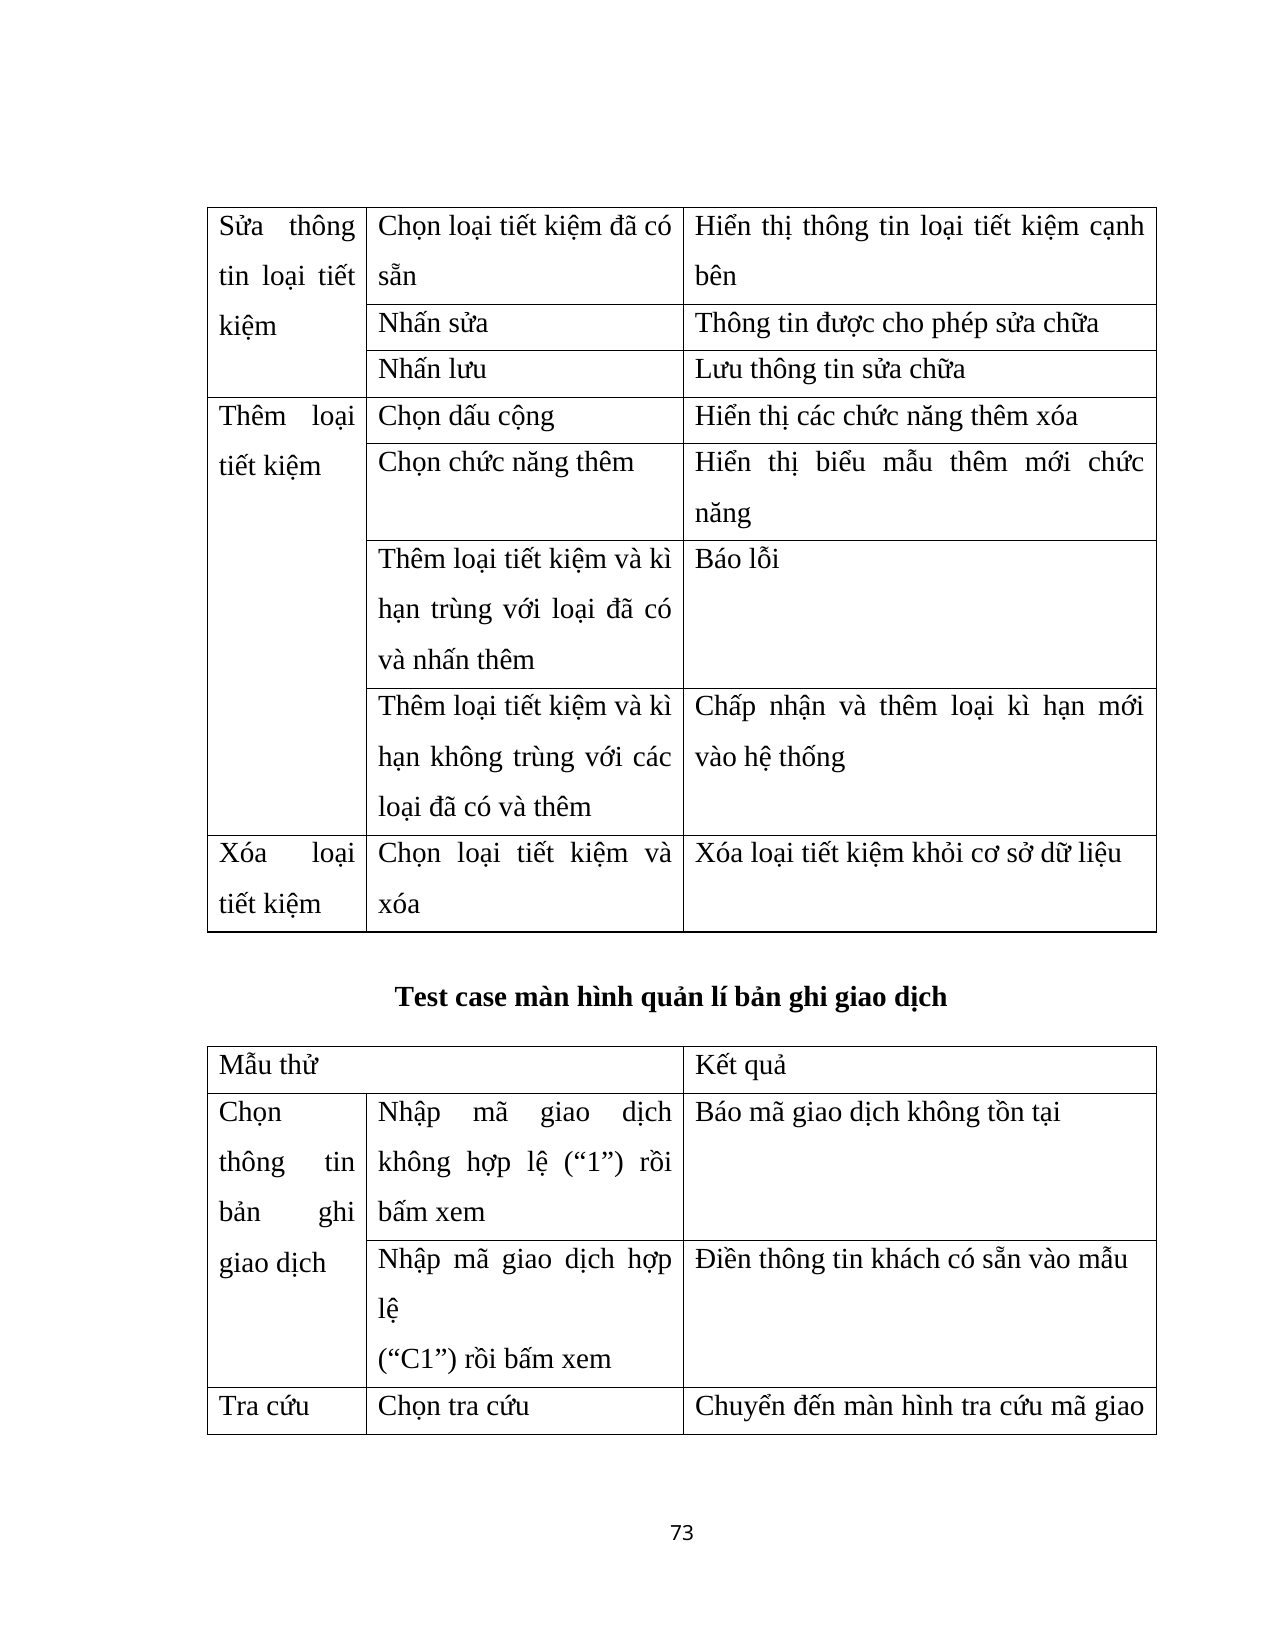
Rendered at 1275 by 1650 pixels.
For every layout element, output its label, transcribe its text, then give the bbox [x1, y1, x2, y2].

table_cell Lưu thông tin sửa chữa [684, 351, 1156, 397]
table_cell Chọn loại tiết kiệm đã có sẵn [367, 208, 683, 304]
table_cell Chọn tra cứu [367, 1388, 683, 1434]
table_cell Thêm loại tiết kiệm và kì hạn trùng với loại đã có và nhấn thêm [367, 541, 683, 687]
table_cell Hiển thị các chức năng thêm xóa [684, 398, 1156, 443]
table_cell Chọn thông tin bản ghi giao dịch [208, 1094, 366, 1387]
table_cell Xóa loại tiết kiệm [208, 836, 366, 931]
table_cell Thêm loại tiết kiệm và kì hạn không trùng với các loại đã có và thêm [367, 689, 683, 834]
table_cell Thêm loại tiết kiệm [208, 398, 366, 834]
table_cell Nhấn sửa [367, 305, 683, 350]
table_cell Tra cứu [208, 1388, 366, 1434]
table_header Mẫu thử [208, 1047, 683, 1093]
table_header Kết quả [684, 1047, 1156, 1093]
table_cell Nhấn lưu [367, 351, 683, 397]
table_cell Điền thông tin khách có sẵn vào mẫu [684, 1241, 1156, 1387]
table_cell Sửa thông tin loại tiết kiệm [208, 208, 366, 397]
table_cell Chọn dấu cộng [367, 398, 683, 443]
table_cell Báo lỗi [684, 541, 1156, 687]
table_cell Hiển thị thông tin loại tiết kiệm cạnh bên [684, 208, 1156, 304]
table_cell Báo mã giao dịch không tồn tại [684, 1094, 1156, 1240]
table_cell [684, 1388, 1156, 1434]
table_cell Xóa loại tiết kiệm khỏi cơ sở dữ liệu [684, 836, 1156, 931]
table_cell Hiển thị biểu mẫu thêm mới chức năng [684, 444, 1156, 540]
table_cell Thông tin được cho phép sửa chữa [684, 305, 1156, 350]
table_cell Nhập mã giao dịch hợp lệ (“C1”) rồi bấm xem [367, 1241, 683, 1387]
table_cell Nhập mã giao dịch không hợp lệ (“1”) rồi bấm xem [367, 1094, 683, 1240]
list Test case màn hình quản lí bản ghi giao dịch [394, 979, 1157, 1013]
table_cell Chọn loại tiết kiệm và xóa [367, 836, 683, 931]
table_cell Chấp nhận và thêm loại kì hạn mới vào hệ thống [684, 689, 1156, 834]
table_cell Chọn chức năng thêm [367, 444, 683, 540]
